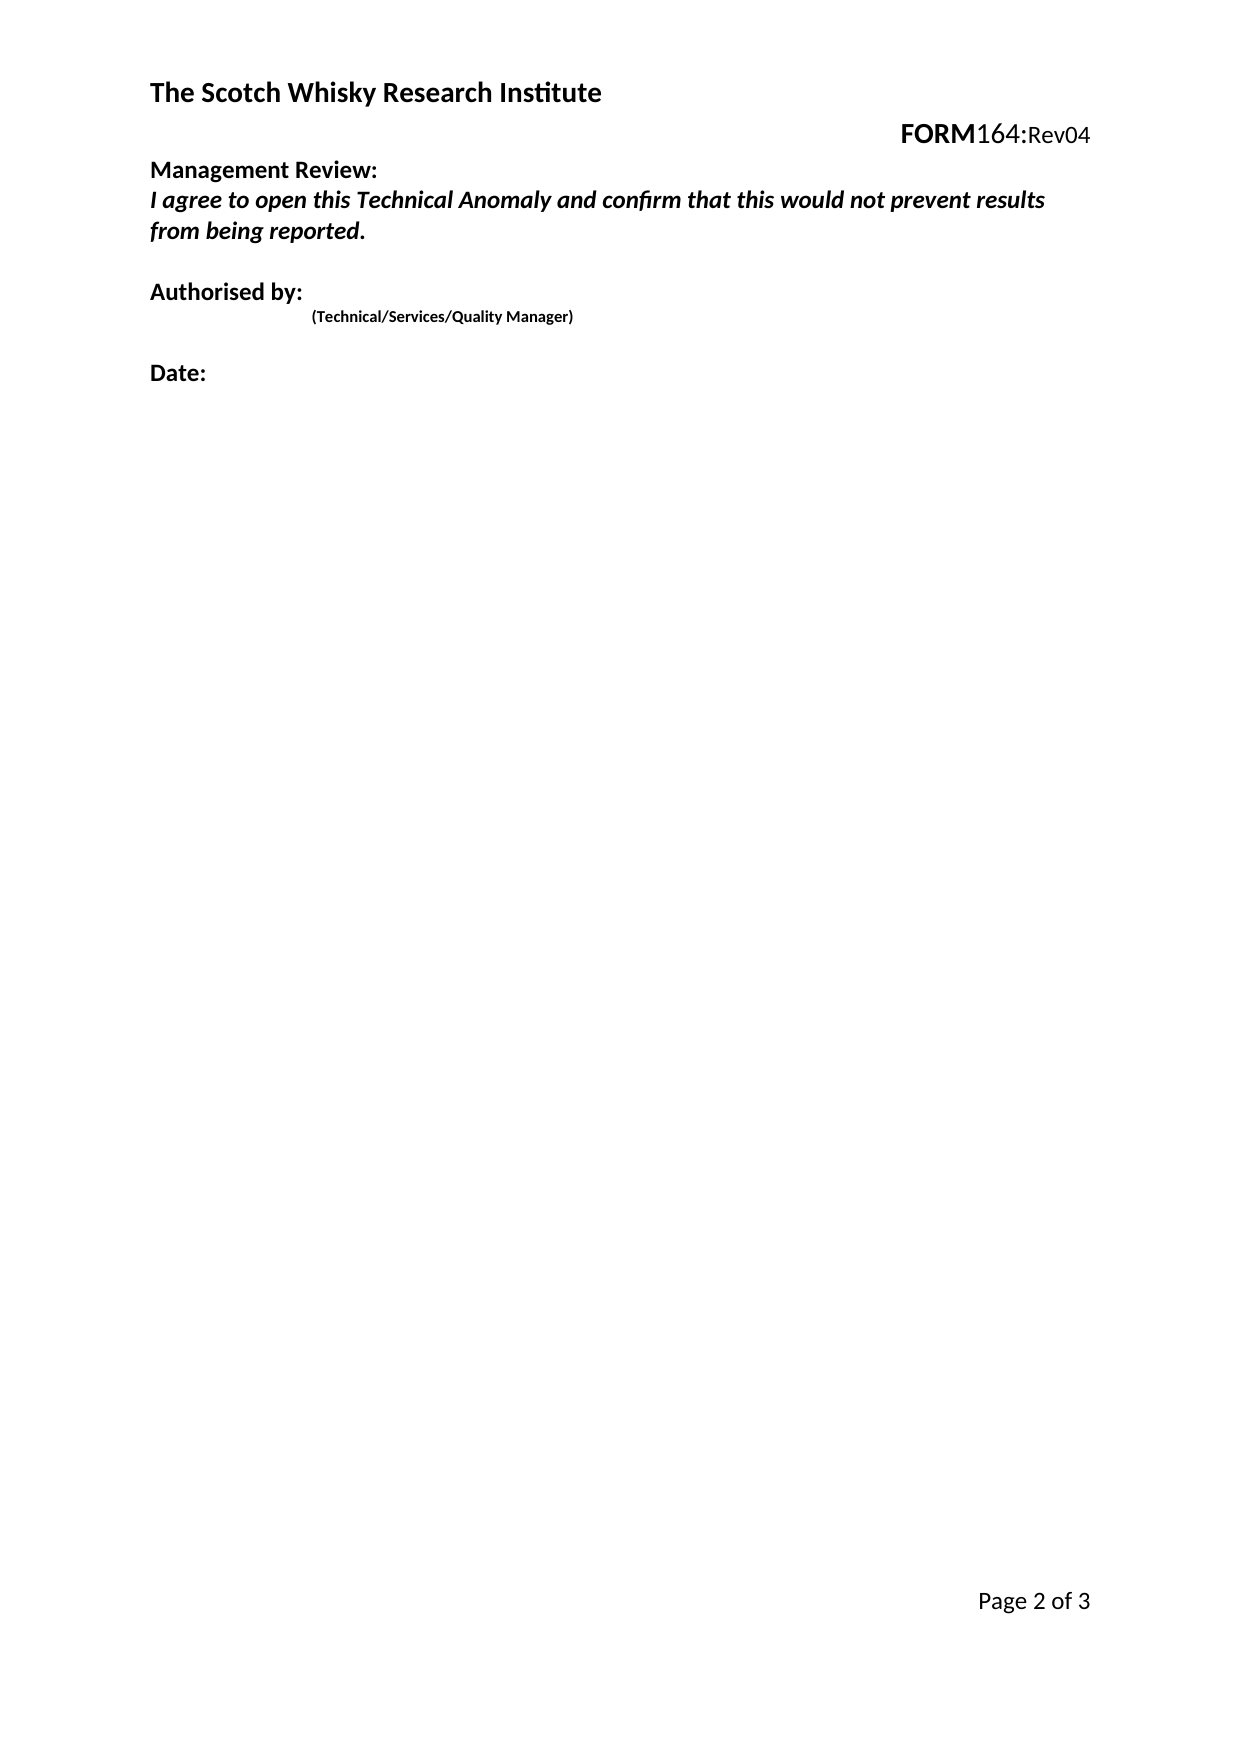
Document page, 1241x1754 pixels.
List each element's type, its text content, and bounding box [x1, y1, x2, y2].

text Management Review: [150, 154, 1090, 185]
text I agree to open this Technical Anomaly and confirm that this would not prevent results from being reported. [150, 185, 1090, 246]
text (Technical/Services/Quality Manager) [150, 307, 1090, 327]
text Authorised by: [150, 276, 1090, 307]
text Date: [150, 358, 1090, 388]
